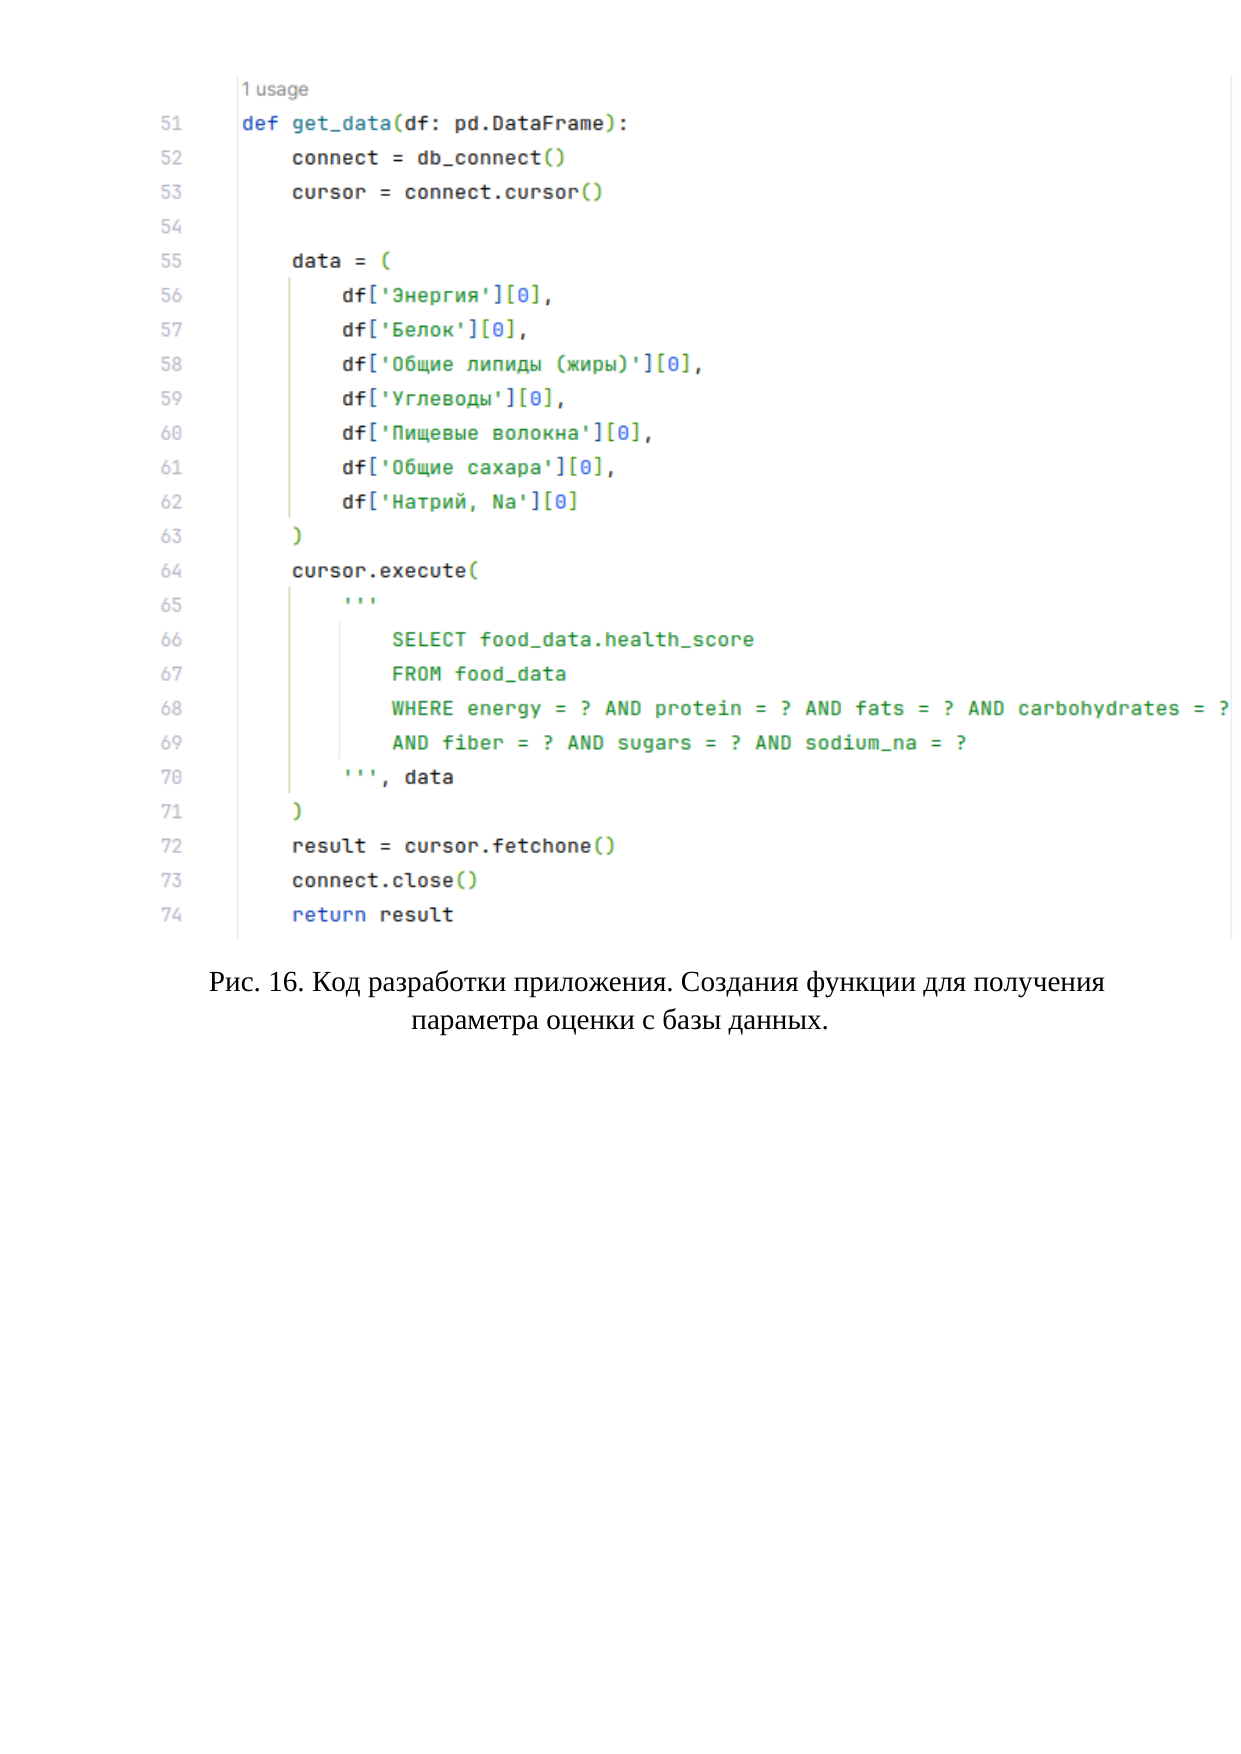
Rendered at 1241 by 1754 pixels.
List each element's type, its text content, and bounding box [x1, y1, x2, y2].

picture [148, 75, 1237, 939]
text Рис. 16. Код разработки приложения. Создания функции для получения параметра оценки с базы данных. [75, 964, 1165, 1036]
